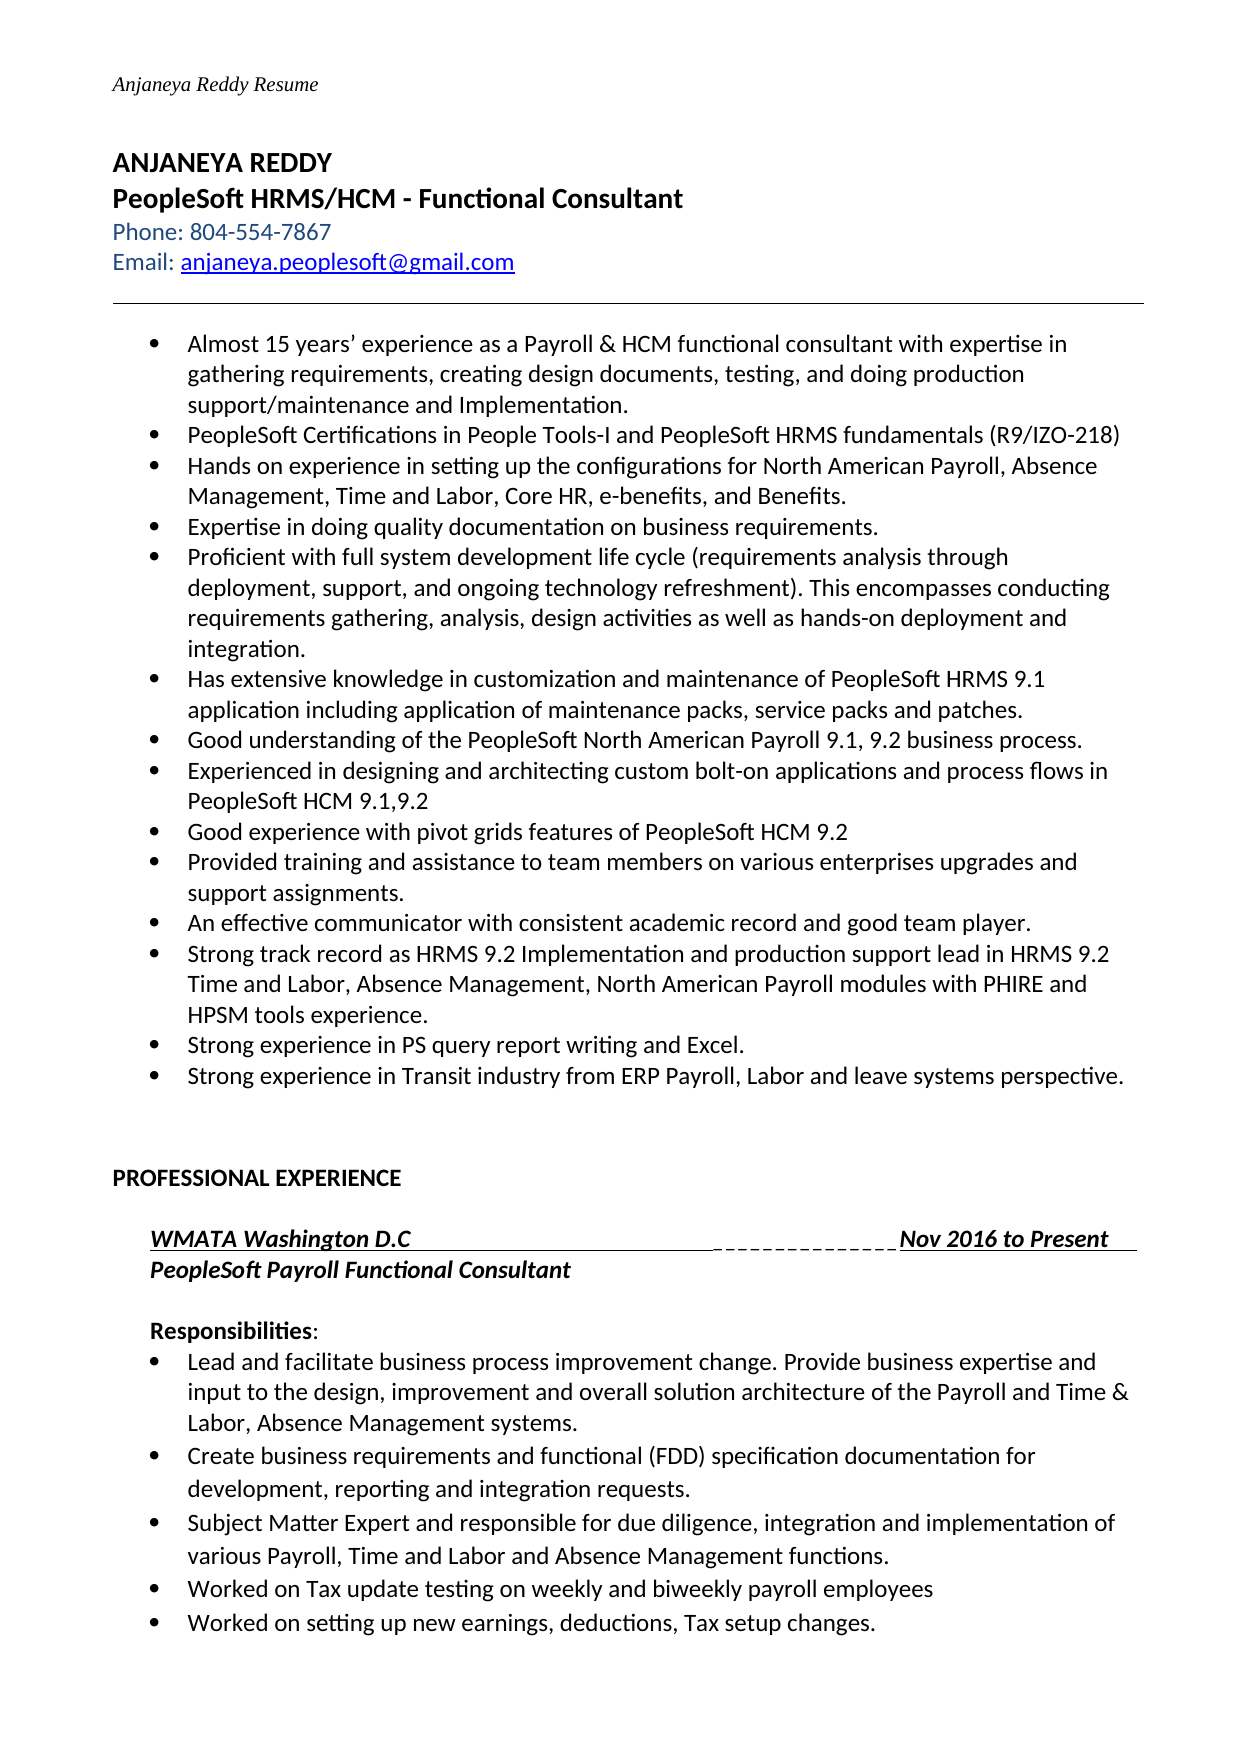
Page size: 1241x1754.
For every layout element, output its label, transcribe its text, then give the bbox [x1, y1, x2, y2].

list Expertise in doing quality documentation on business requirements. [150, 511, 1144, 541]
list PeopleSoft Certifications in People Tools-I and PeopleSoft HRMS fundamentals (R9/IZO-218) [150, 419, 1144, 450]
list Experienced in designing and architecting custom bolt-on applications and process flows in PeopleSoft HCM 9.1,9.2 [150, 755, 1144, 816]
list Has extensive knowledge in customization and maintenance of PeopleSoft HRMS 9.1 application including application of maintenance packs, service packs and patches. [150, 663, 1144, 724]
list Subject Matter Expert and responsible for due diligence, integration and implementation of various Payroll, Time and Labor and Absence Management functions. [150, 1504, 1144, 1571]
list Strong experience in PS query report writing and Excel. [150, 1030, 1144, 1060]
list Worked on setting up new earnings, deductions, Tax setup changes. [150, 1604, 1144, 1637]
text PeopleSoft HRMS/HCM - Functional Consultant [112, 180, 1144, 216]
list Hands on experience in setting up the configurations for North American Payroll, Absence Management, Time and Labor, Core HR, e-benefits, and Benefits. [150, 450, 1144, 511]
list Good experience with pivot grids features of PeopleSoft HCM 9.2 [150, 816, 1144, 847]
list Good understanding of the PeopleSoft North American Payroll 9.1, 9.2 business process. [150, 724, 1144, 755]
list Proficient with full system development life cycle (requirements analysis through deployment, support, and ongoing technology refreshment). This encompasses conducting requirements gathering, analysis, design activities as well as hands-on deployment and integration. [150, 541, 1144, 663]
list An effective communicator with consistent academic record and good team player. [150, 908, 1144, 938]
text Email: anjaneya.peoplesoft@gmail.com [112, 246, 1144, 277]
text PROFESSIONAL EXPERIENCE [112, 1163, 1144, 1193]
list Strong experience in Transit industry from ERP Payroll, Labor and leave systems perspective. [150, 1060, 1144, 1091]
text ANJANEYA REDDY [112, 144, 1144, 180]
list Lead and facilitate business process improvement change. Provide business expertise and input to the design, improvement and overall solution architecture of the Payroll and Time & Labor, Absence Management systems. [150, 1346, 1144, 1437]
list Provided training and assistance to team members on various enterprises upgrades and support assignments. [150, 847, 1144, 908]
text PeopleSoft Payroll Functional Consultant [150, 1254, 1144, 1285]
list Almost 15 years’ experience as a Payroll & HCM functional consultant with expertise in gathering requirements, creating design documents, testing, and doing production support/maintenance and Implementation. [150, 328, 1144, 419]
text Phone: 804-554-7867 [112, 216, 1144, 246]
text WMATA Washington D.C _______________Nov 2016 to Present [150, 1224, 1144, 1254]
list Create business requirements and functional (FDD) specification documentation for development, reporting and integration requests. [150, 1437, 1144, 1504]
list Strong track record as HRMS 9.2 Implementation and production support lead in HRMS 9.2 Time and Labor, Absence Management, North American Payroll modules with PHIRE and HPSM tools experience. [150, 938, 1144, 1030]
list Worked on Tax update testing on weekly and biweekly payroll employees [150, 1571, 1144, 1604]
text Responsibilities: [150, 1315, 1144, 1346]
